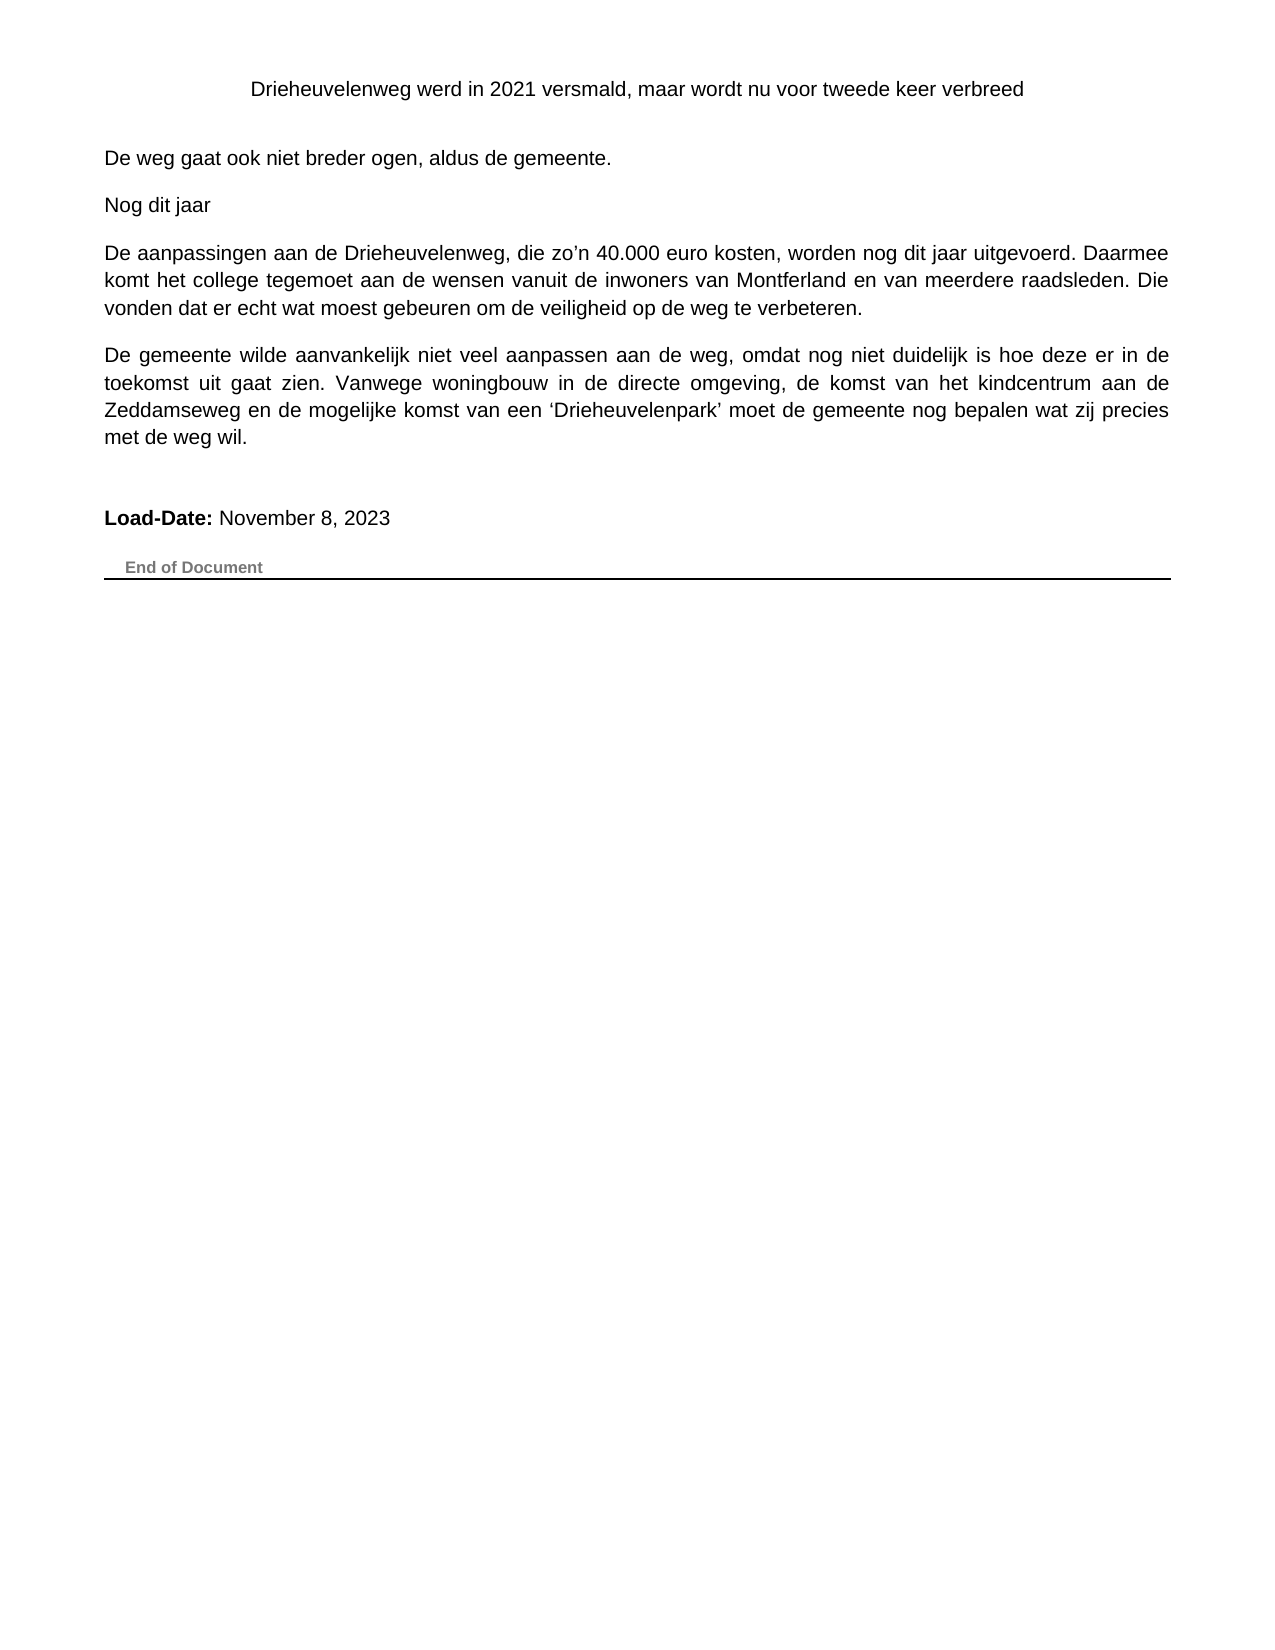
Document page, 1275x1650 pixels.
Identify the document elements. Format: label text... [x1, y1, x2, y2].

text Nog dit jaar [104, 190, 1171, 217]
text End of Document [125, 558, 1171, 577]
text De gemeente wilde aanvankelijk niet veel aanpassen aan de weg, omdat nog niet duidelijk is hoe deze er in de toekomst uit gaat zien. Vanwege woningbouw in de directe omgeving, de komst van het kindcentrum aan de Zeddamseweg en de mogelijke komst van een ‘Drieheuvelenpark’ moet de gemeente nog bepalen wat zij precies met de weg wil. [104, 340, 1171, 448]
text De aanpassingen aan de Drieheuvelenweg, die zo’n 40.000 euro kosten, worden nog dit jaar uitgevoerd. Daarmee komt het college tegemoet aan de wensen vanuit de inwoners van Montferland en van meerdere raadsleden. Die vonden dat er echt wat moest gebeuren om de veiligheid op de weg te verbeteren. [104, 238, 1171, 319]
text De weg gaat ook niet breder ogen, aldus de gemeente. [104, 142, 1171, 169]
text Load-Date: November 8, 2023 [104, 473, 1171, 529]
